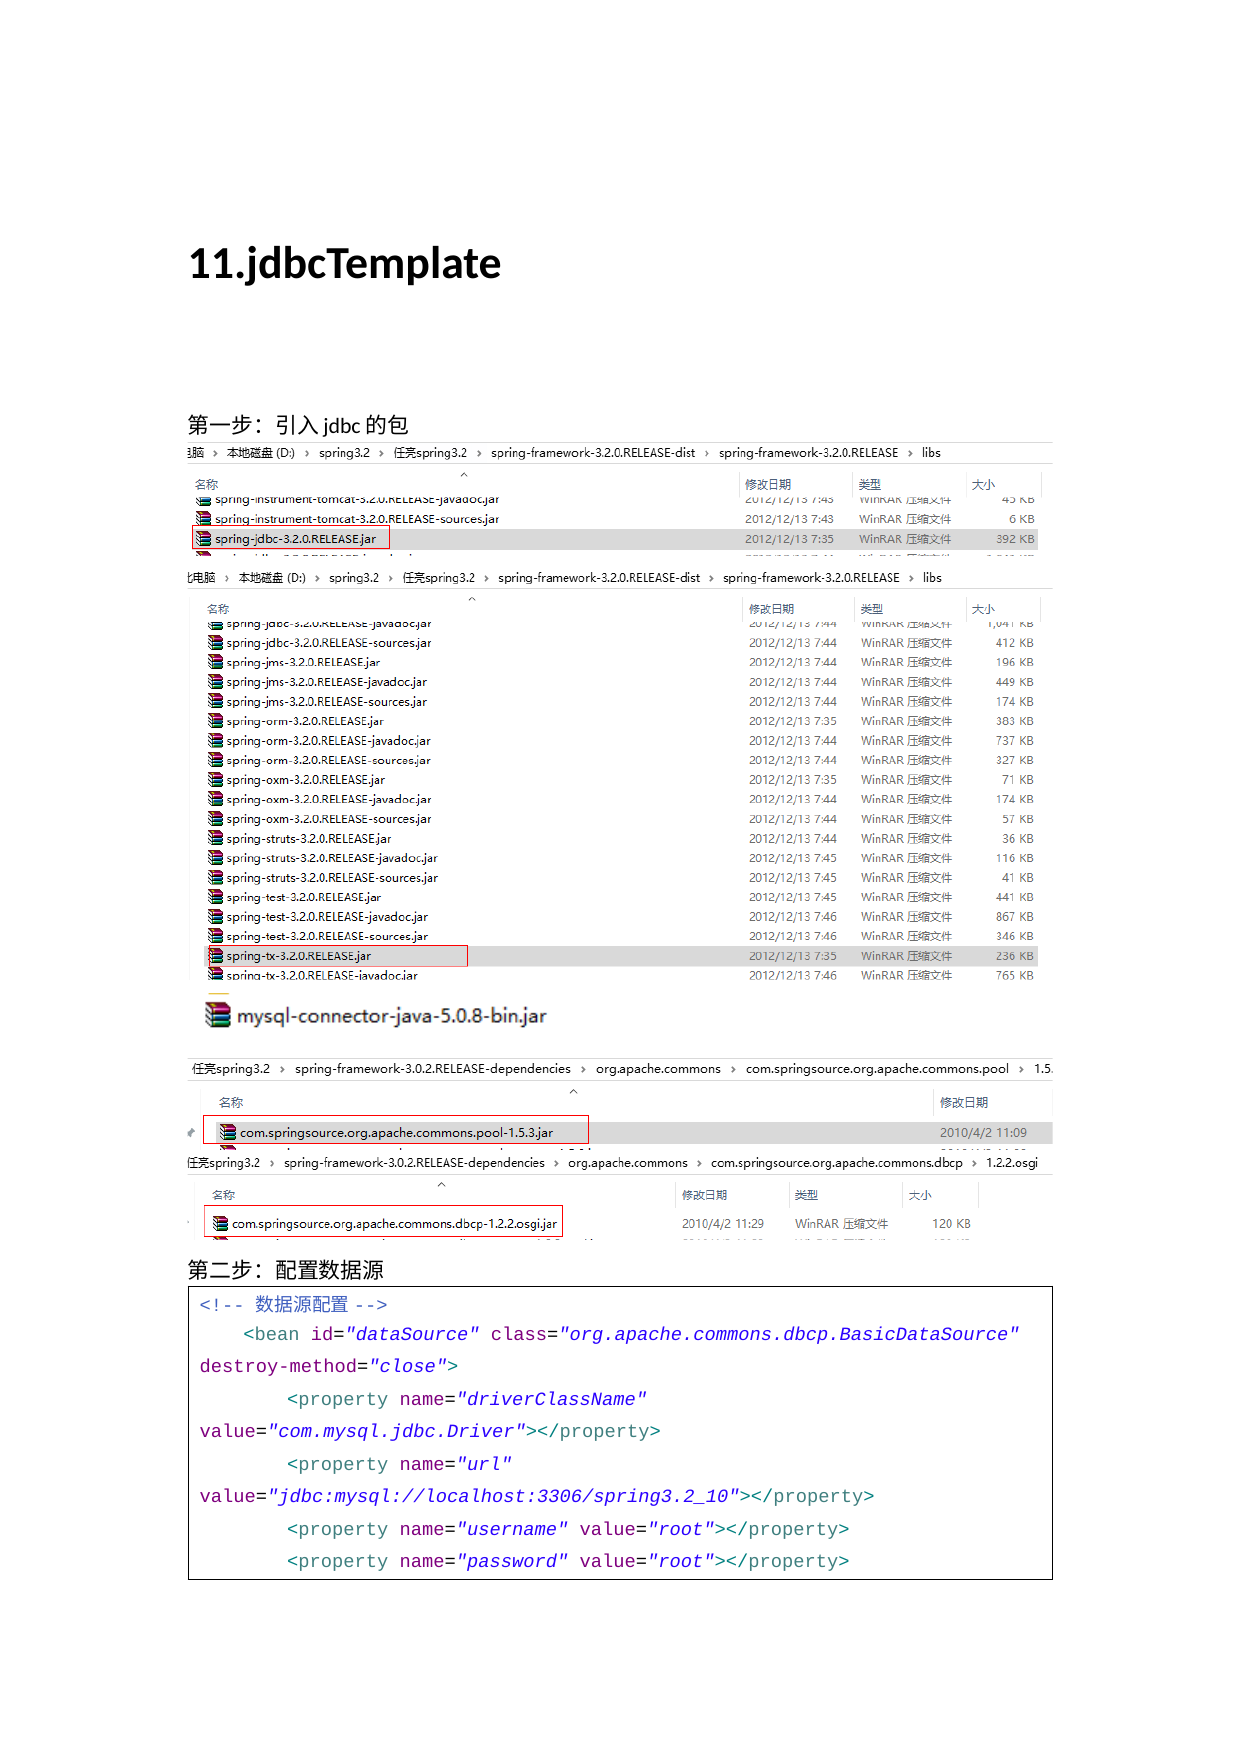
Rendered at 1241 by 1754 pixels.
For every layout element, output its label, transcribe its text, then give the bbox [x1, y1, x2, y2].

subtitle 11.jdbcTemplate [187, 230, 1053, 295]
text 第二步：配置数据源 [187, 1253, 1053, 1286]
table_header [189, 1287, 1052, 1579]
picture [187, 1058, 1053, 1150]
picture [187, 570, 1053, 980]
text 第一步：引入jdbc的包 [187, 408, 1053, 440]
picture [187, 440, 1053, 556]
picture [187, 1155, 1053, 1240]
picture [187, 993, 791, 1040]
